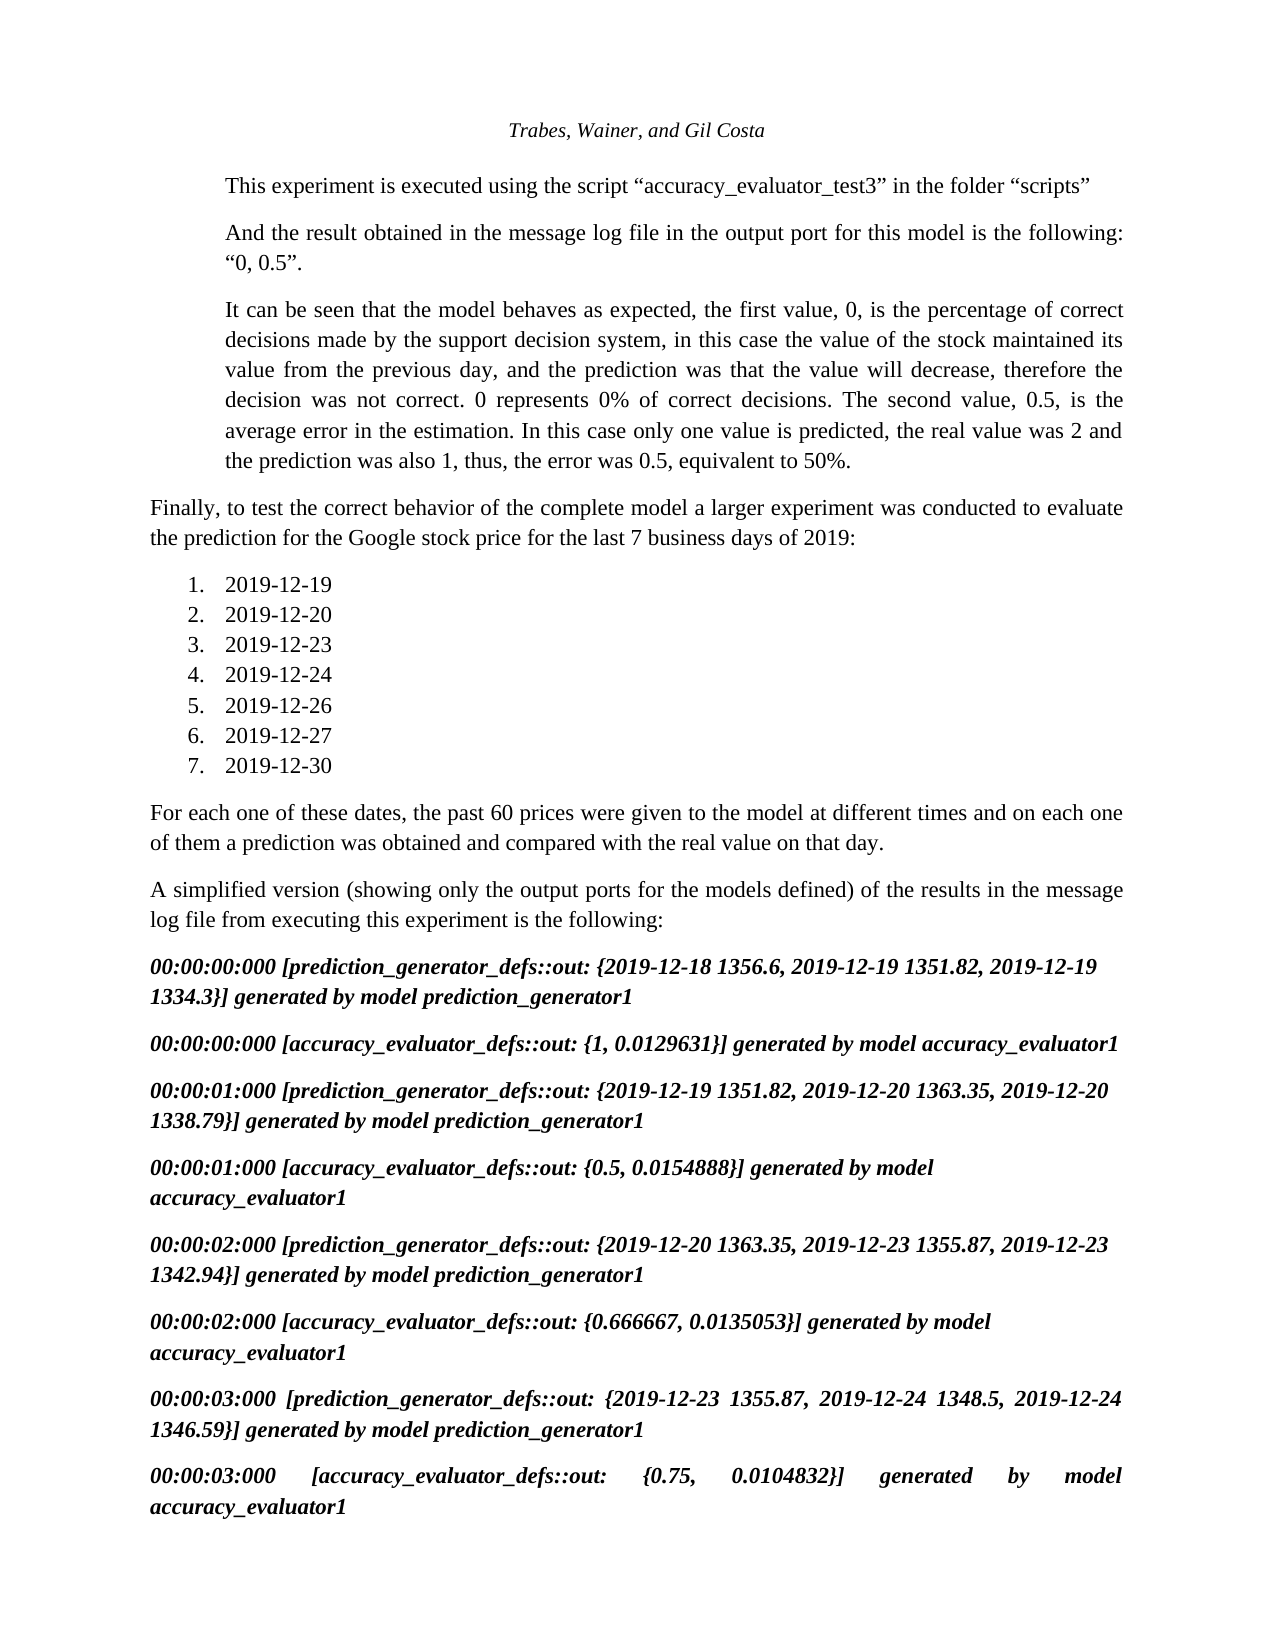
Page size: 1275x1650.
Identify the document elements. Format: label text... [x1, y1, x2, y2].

text 00:00:01:000 [accuracy_evaluator_defs::out: {0.5, 0.0154888}] generated by model accuracy_evaluator1 [150, 1154, 1125, 1211]
text 00:00:01:000 [prediction_generator_defs::out: {2019-12-19 1351.82, 2019-12-20 1363.35, 2019-12-20 1338.79}] generated by model prediction_generator1 [150, 1077, 1125, 1134]
text And the result obtained in the message log file in the output port for this model is the following: “0, 0.5”. [225, 219, 1125, 275]
text 00:00:02:000 [prediction_generator_defs::out: {2019-12-20 1363.35, 2019-12-23 1355.87, 2019-12-23 1342.94}] generated by model prediction_generator1 [150, 1231, 1125, 1288]
list 2019-12-27 [187, 722, 1125, 748]
list 2019-12-26 [187, 692, 1125, 718]
text A simplified version (showing only the output ports for the models defined) of the results in the message log file from executing this experiment is the following: [150, 876, 1125, 933]
text For each one of these dates, the past 60 prices were given to the model at different times and on each one of them a prediction was obtained and compared with the real value on that day. [150, 799, 1125, 856]
list 2019-12-19 [187, 571, 1125, 597]
text This experiment is executed using the script “accuracy_evaluator_test3” in the folder “scripts” [225, 172, 1125, 198]
list 2019-12-20 [187, 601, 1125, 627]
text 00:00:00:000 [accuracy_evaluator_defs::out: {1, 0.0129631}] generated by model accuracy_evaluator1 [150, 1030, 1125, 1057]
text 00:00:02:000 [accuracy_evaluator_defs::out: {0.666667, 0.0135053}] generated by model accuracy_evaluator1 [150, 1308, 1125, 1365]
text 00:00:03:000 [prediction_generator_defs::out: {2019-12-23 1355.87, 2019-12-24 1348.5, 2019-12-24 1346.59}] generated by model prediction_generator1 [150, 1386, 1125, 1442]
list 2019-12-30 [187, 752, 1125, 778]
list 2019-12-24 [187, 662, 1125, 688]
list 2019-12-23 [187, 631, 1125, 658]
text 00:00:00:000 [prediction_generator_defs::out: {2019-12-18 1356.6, 2019-12-19 1351.82, 2019-12-19 1334.3}] generated by model prediction_generator1 [150, 953, 1125, 1010]
text Finally, to test the correct behavior of the complete model a larger experiment was conducted to evaluate the prediction for the Google stock price for the last 7 business days of 2019: [150, 494, 1125, 550]
text It can be seen that the model behaves as expected, the first value, 0, is the percentage of correct decisions made by the support decision system, in this case the value of the stock maintained its value from the previous day, and the prediction was that the value will decrease, therefore the decision was not correct. 0 represents 0% of correct decisions. The second value, 0.5, is the average error in the estimation. In this case only one value is predicted, the real value was 2 and the prediction was also 1, thus, the error was 0.5, equivalent to 50%. [225, 296, 1125, 473]
text 00:00:03:000 [accuracy_evaluator_defs::out: {0.75, 0.0104832}] generated by model accuracy_evaluator1 [150, 1463, 1125, 1519]
